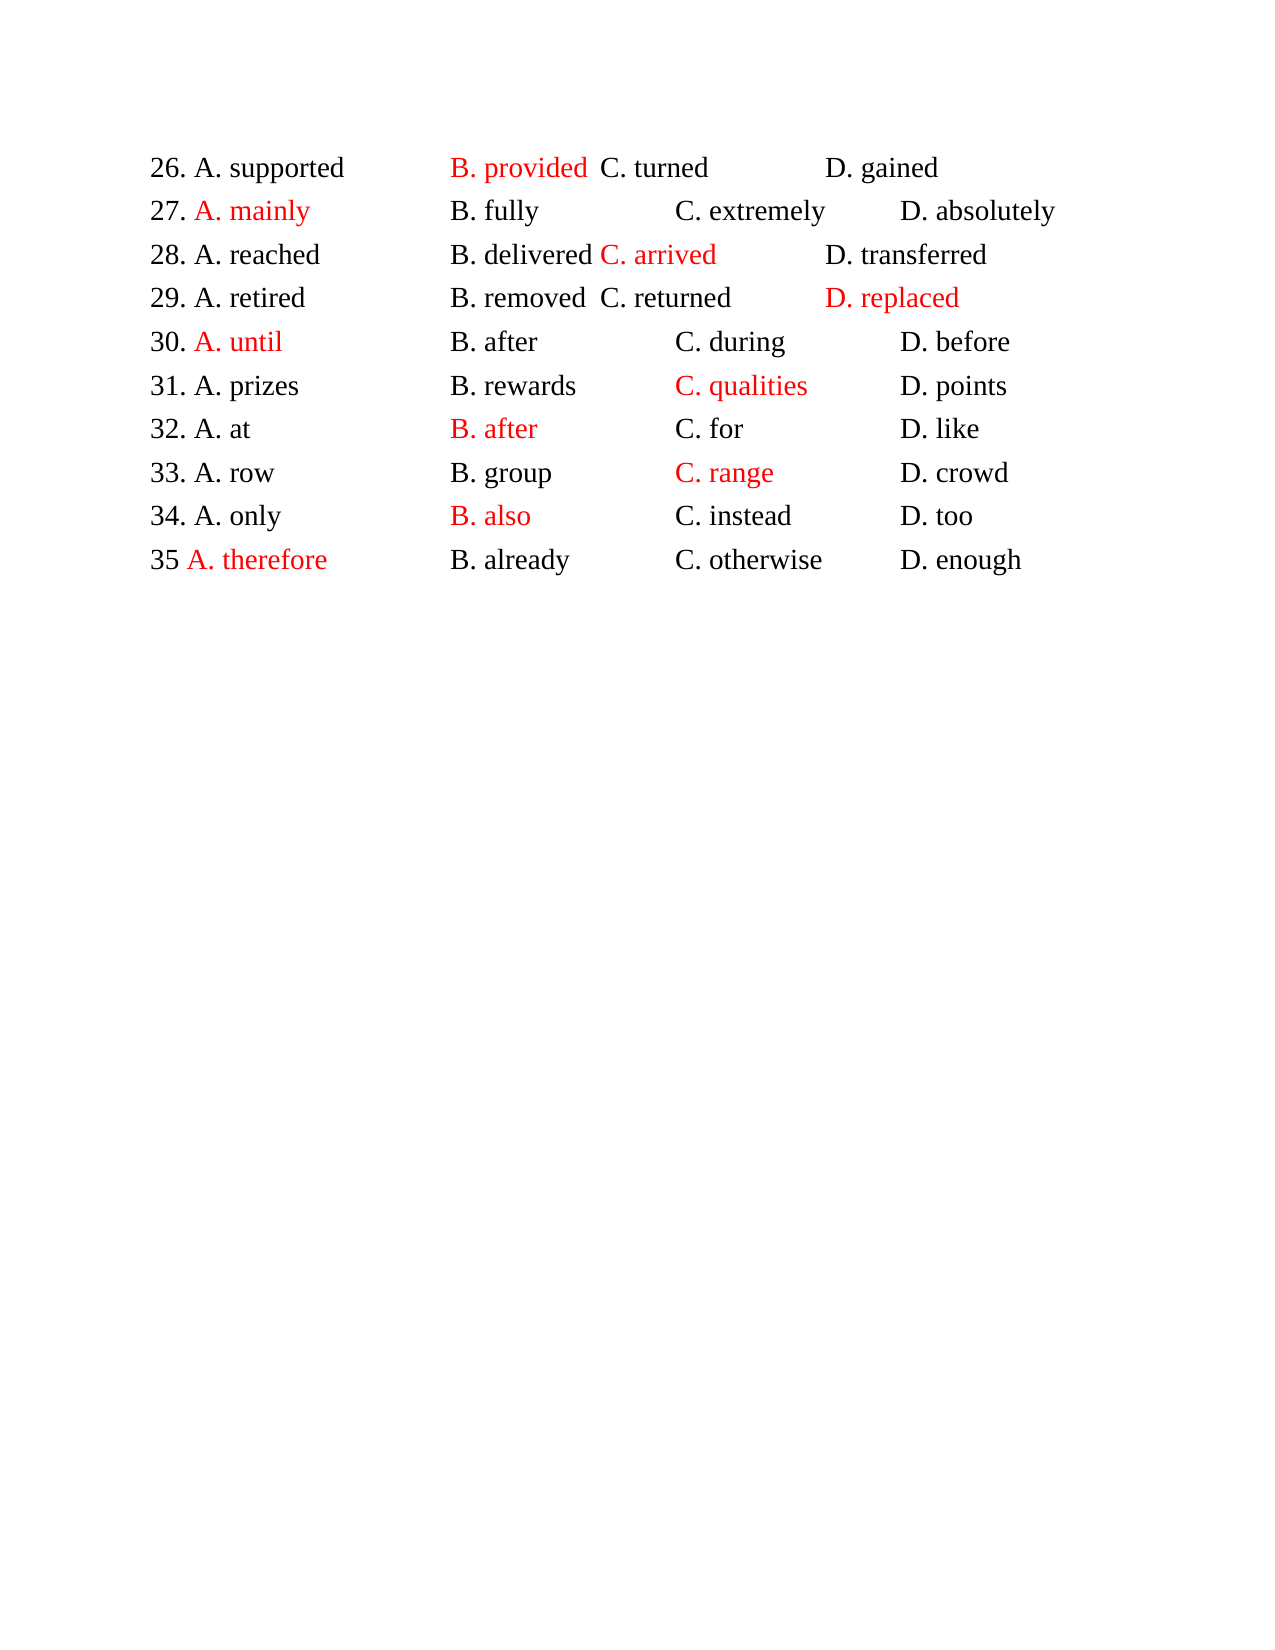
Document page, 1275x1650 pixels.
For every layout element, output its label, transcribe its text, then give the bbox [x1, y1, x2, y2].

text 30. A. until B. after C. during D. before [150, 324, 1125, 358]
text 29. A. retired B. removed C. returned D. replaced [150, 281, 1125, 314]
text 28. A. reached B. delivered C. arrived D. transferred [150, 237, 1125, 271]
text 31. A. prizes B. rewards C. qualities D. points [150, 368, 1125, 401]
text 27. A. mainly B. fully C. extremely D. absolutely [150, 193, 1125, 227]
text 32. A. at B. after C. for D. like [150, 411, 1125, 445]
text 35 A. therefore B. already C. otherwise D. enough [150, 542, 1125, 575]
text 33. A. row B. group C. range D. crowd [150, 455, 1125, 488]
text 34. A. only B. also C. instead D. too [150, 498, 1125, 532]
text 26. A. supported B. provided C. turned D. gained [150, 150, 1125, 183]
